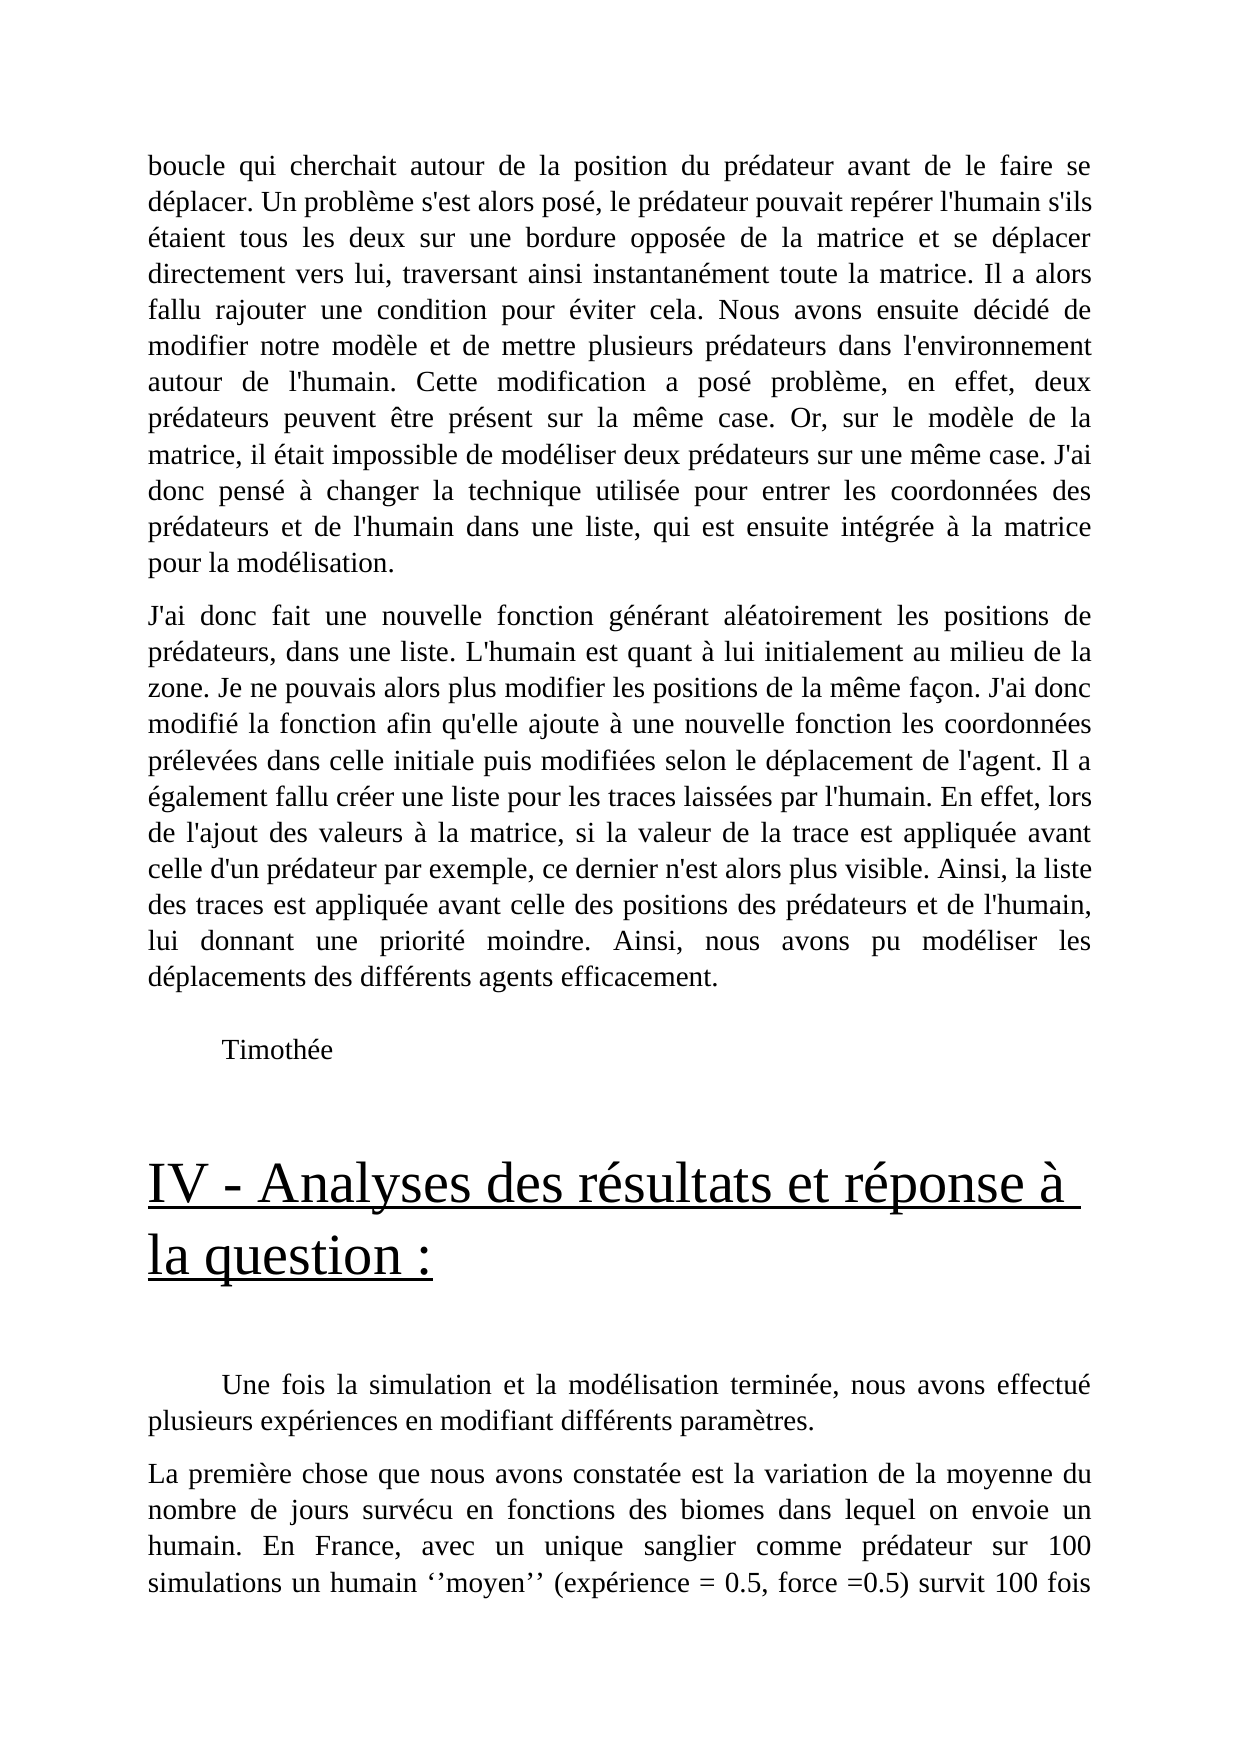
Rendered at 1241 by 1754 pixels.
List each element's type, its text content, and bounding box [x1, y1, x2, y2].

text IV - Analyses des résultats et réponse à la question : [148, 1148, 1093, 1287]
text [148, 148, 1093, 579]
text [148, 1456, 1093, 1598]
text J'ai donc fait une nouvelle fonction générant aléatoirement les positions de prédateurs, dans une liste. L'humain est quant à lui initialement au milieu de la zone. Je ne pouvais alors plus modifier les positions de la même façon. J'ai donc modifié la fonction afin qu'elle ajoute à une nouvelle fonction les coordonnées prélevées dans celle initiale puis modifiées selon le déplacement de l'agent. Il a également fallu créer une liste pour les traces laissées par l'humain. En effet, lors de l'ajout des valeurs à la matrice, si la valeur de la trace est appliquée avant celle d'un prédateur par exemple, ce dernier n'est alors plus visible. Ainsi, la liste des traces est appliquée avant celle des positions des prédateurs et de l'humain, lui donnant une priorité moindre. Ainsi, nous avons pu modéliser les déplacements des différents agents efficacement. Timothée [148, 598, 1093, 1065]
text Une fois la simulation et la modélisation terminée, nous avons effectué plusieurs expériences en modifiant différents paramètres. [148, 1367, 1093, 1437]
